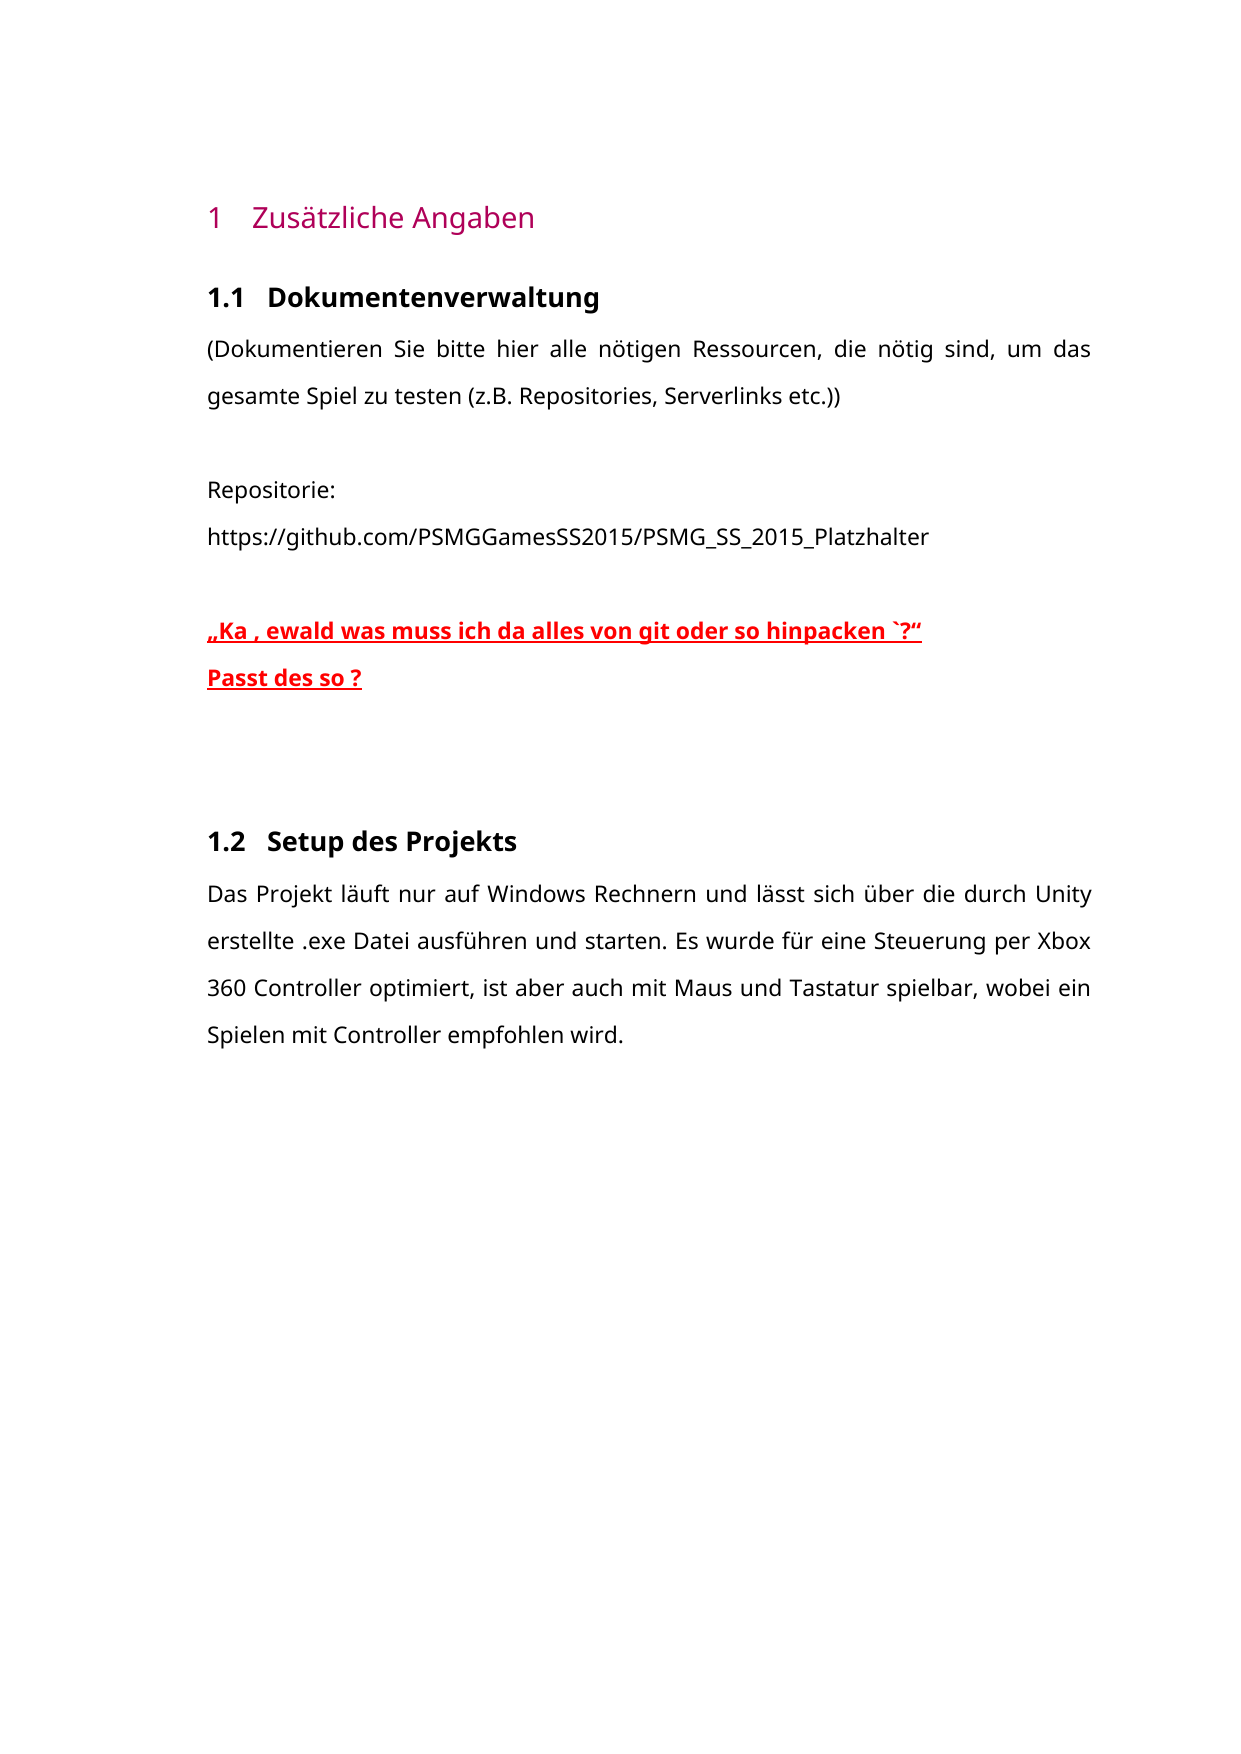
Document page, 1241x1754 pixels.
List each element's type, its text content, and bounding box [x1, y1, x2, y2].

text (Dokumentieren Sie bitte hier alle nötigen Ressourcen, die nötig sind, um das gesamte Spiel zu testen (z.B. Repositories, Serverlinks etc.)) [207, 333, 1092, 411]
subtitle Dokumentenverwaltung [207, 278, 1092, 315]
text https://github.com/PSMGGamesSS2015/PSMG_SS_2015_Platzhalter [207, 521, 1092, 552]
text Repositorie: [207, 474, 1092, 505]
text „Ka , ewald was muss ich da alles von git oder so hinpacken `?“ [207, 614, 1092, 646]
subtitle Setup des Projekts [207, 823, 1092, 860]
text Das Projekt läuft nur auf Windows Rechnern und lässt sich über die durch Unity erstellte .exe Datei ausführen und starten. Es wurde für eine Steuerung per Xbox 360 Controller optimiert, ist aber auch mit Maus und Tastatur spielbar, wobei ein Spielen mit Controller empfohlen wird. [207, 878, 1092, 1050]
text Passt des so ? [207, 661, 1092, 693]
subtitle Zusätzliche Angaben [207, 198, 1092, 237]
